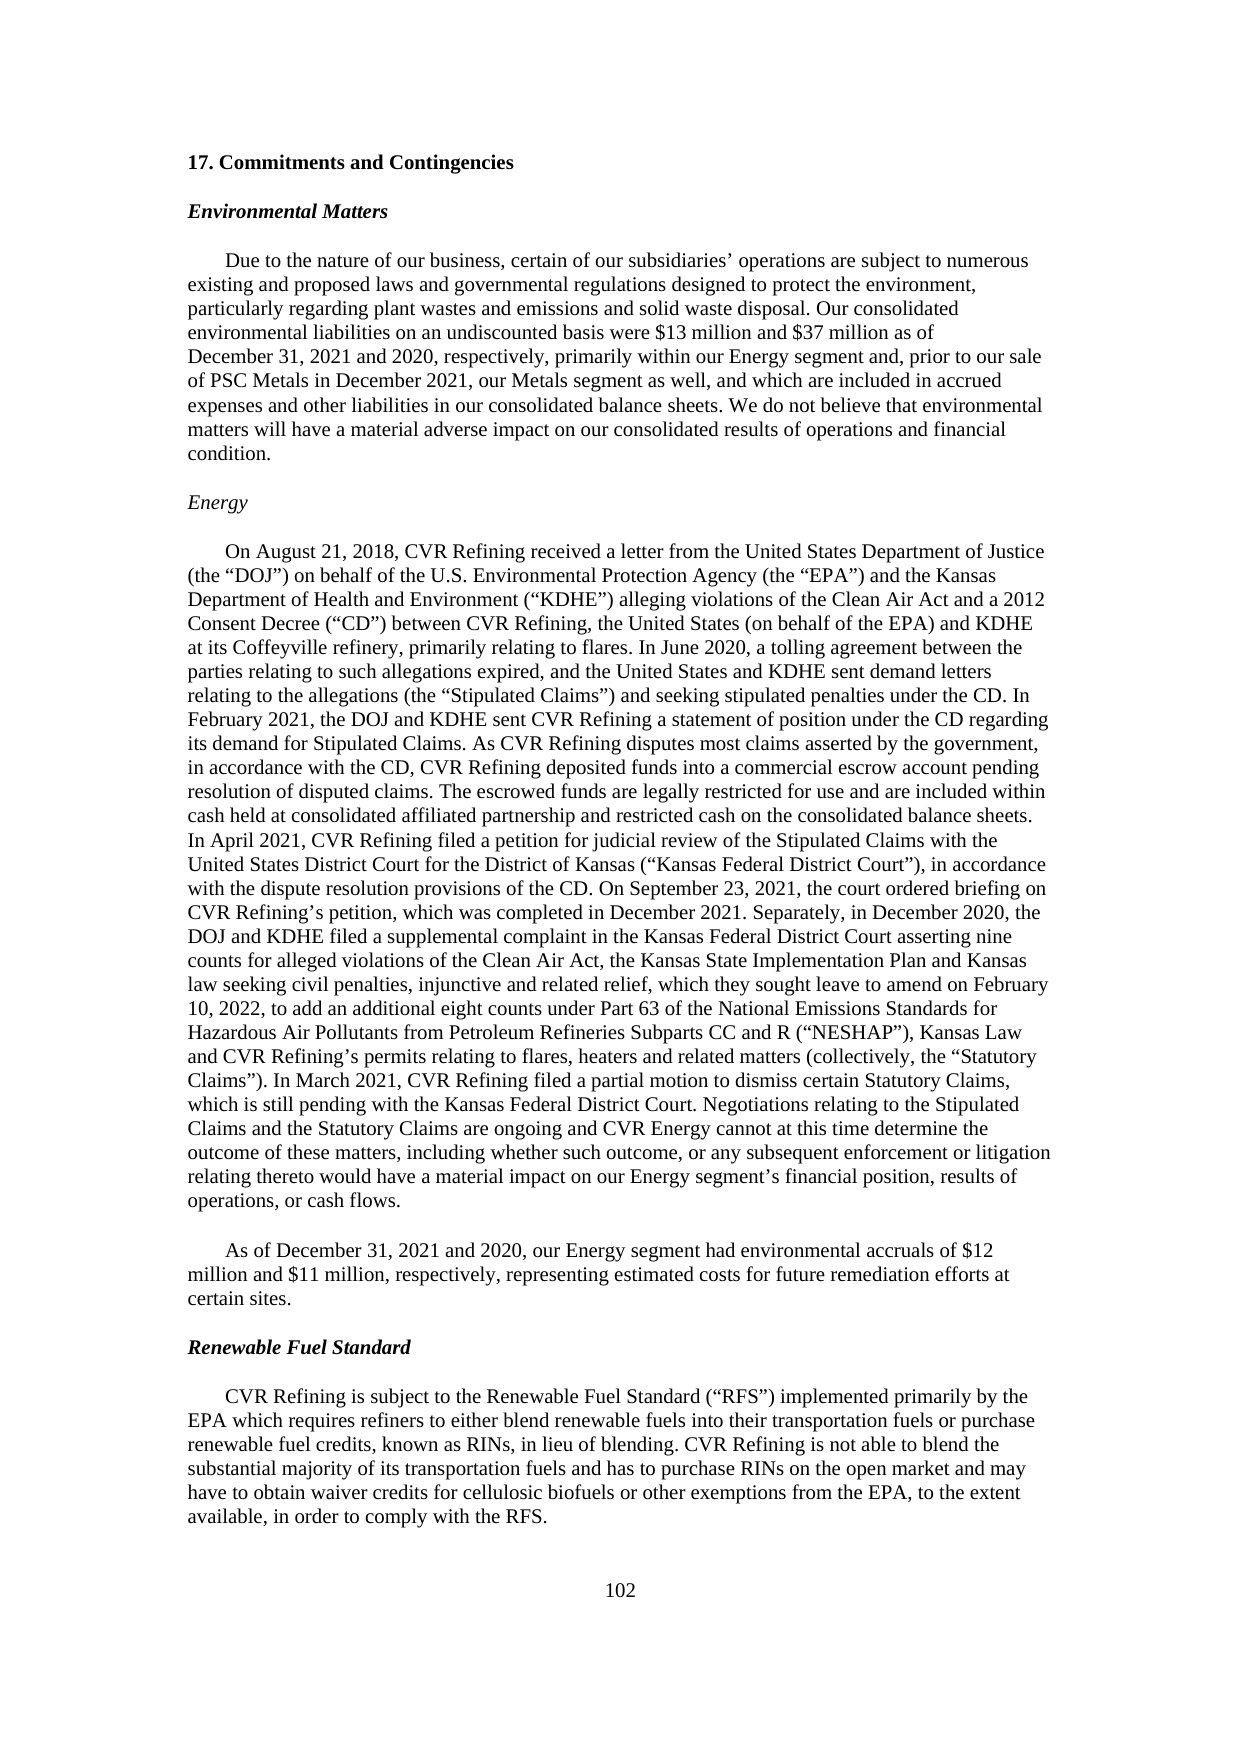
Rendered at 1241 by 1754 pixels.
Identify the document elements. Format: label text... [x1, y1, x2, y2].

text Renewable Fuel Standard [187, 1335, 1053, 1359]
text Energy [187, 490, 1053, 514]
text 102 [187, 1578, 1053, 1602]
text Environmental Matters [187, 199, 1053, 223]
text 17. Commitments and Contingencies [187, 150, 1053, 174]
text As of December 31, 2021 and 2020, our Energy segment had environmental accruals of $12 million and $11 million, respectively, representing estimated costs for future remediation efforts at certain sites. [187, 1237, 1053, 1310]
text On August 21, 2018, CVR Refining received a letter from the United States Department of Justice (the “DOJ”) on behalf of the U.S. Environmental Protection Agency (the “EPA”) and the Kansas Department of Health and Environment (“KDHE”) alleging violations of the Clean Air Act and a 2012 Consent Decree (“CD”) between CVR Refining, the United States (on behalf of the EPA) and KDHE at its Coffeyville refinery, primarily relating to flares. In June 2020, a tolling agreement between the parties relating to such allegations expired, and the United States and KDHE sent demand letters relating to the allegations (the “Stipulated Claims”) and seeking stipulated penalties under the CD. In February 2021, the DOJ and KDHE sent CVR Refining a statement of position under the CD regarding its demand for Stipulated Claims. As CVR Refining disputes most claims asserted by the government, in accordance with the CD, CVR Refining deposited funds into a commercial escrow account pending resolution of disputed claims. The escrowed funds are legally restricted for use and are included within cash held at consolidated affiliated partnership and restricted cash on the consolidated balance sheets. In April 2021, CVR Refining filed a petition for judicial review of the Stipulated Claims with the United States District Court for the District of Kansas (“Kansas Federal District Court”), in accordance with the dispute resolution provisions of the CD. On September 23, 2021, the court ordered briefing on CVR Refining’s petition, which was completed in December 2021. Separately, in December 2020, the DOJ and KDHE filed a supplemental complaint in the Kansas Federal District Court asserting nine counts for alleged violations of the Clean Air Act, the Kansas State Implementation Plan and Kansas law seeking civil penalties, injunctive and related relief, which they sought leave to amend on February 10, 2022, to add an additional eight counts under Part 63 of the National Emissions Standards for Hazardous Air Pollutants from Petroleum Refineries Subparts CC and R (“NESHAP”), Kansas Law and CVR Refining’s permits relating to flares, heaters and related matters (collectively, the “Statutory Claims”). In March 2021, CVR Refining filed a partial motion to dismiss certain Statutory Claims, which is still pending with the Kansas Federal District Court. Negotiations relating to the Stipulated Claims and the Statutory Claims are ongoing and CVR Energy cannot at this time determine the outcome of these matters, including whether such outcome, or any subsequent enforcement or litigation relating thereto would have a material impact on our Energy segment’s financial position, results of operations, or cash flows. [187, 539, 1053, 1212]
text Due to the nature of our business, certain of our subsidiaries’ operations are subject to numerous existing and proposed laws and governmental regulations designed to protect the environment, particularly regarding plant wastes and emissions and solid waste disposal. Our consolidated environmental liabilities on an undiscounted basis were $13 million and $37 million as of December 31, 2021 and 2020, respectively, primarily within our Energy segment and, prior to our sale of PSC Metals in December 2021, our Metals segment as well, and which are included in accrued expenses and other liabilities in our consolidated balance sheets. We do not believe that environmental matters will have a material adverse impact on our consolidated results of operations and financial condition. [187, 248, 1053, 465]
text CVR Refining is subject to the Renewable Fuel Standard (“RFS”) implemented primarily by the EPA which requires refiners to either blend renewable fuels into their transportation fuels or purchase renewable fuel credits, known as RINs, in lieu of blending. CVR Refining is not able to blend the substantial majority of its transportation fuels and has to purchase RINs on the open market and may have to obtain waiver credits for cellulosic biofuels or other exemptions from the EPA, to the extent available, in order to comply with the RFS. [187, 1384, 1053, 1528]
